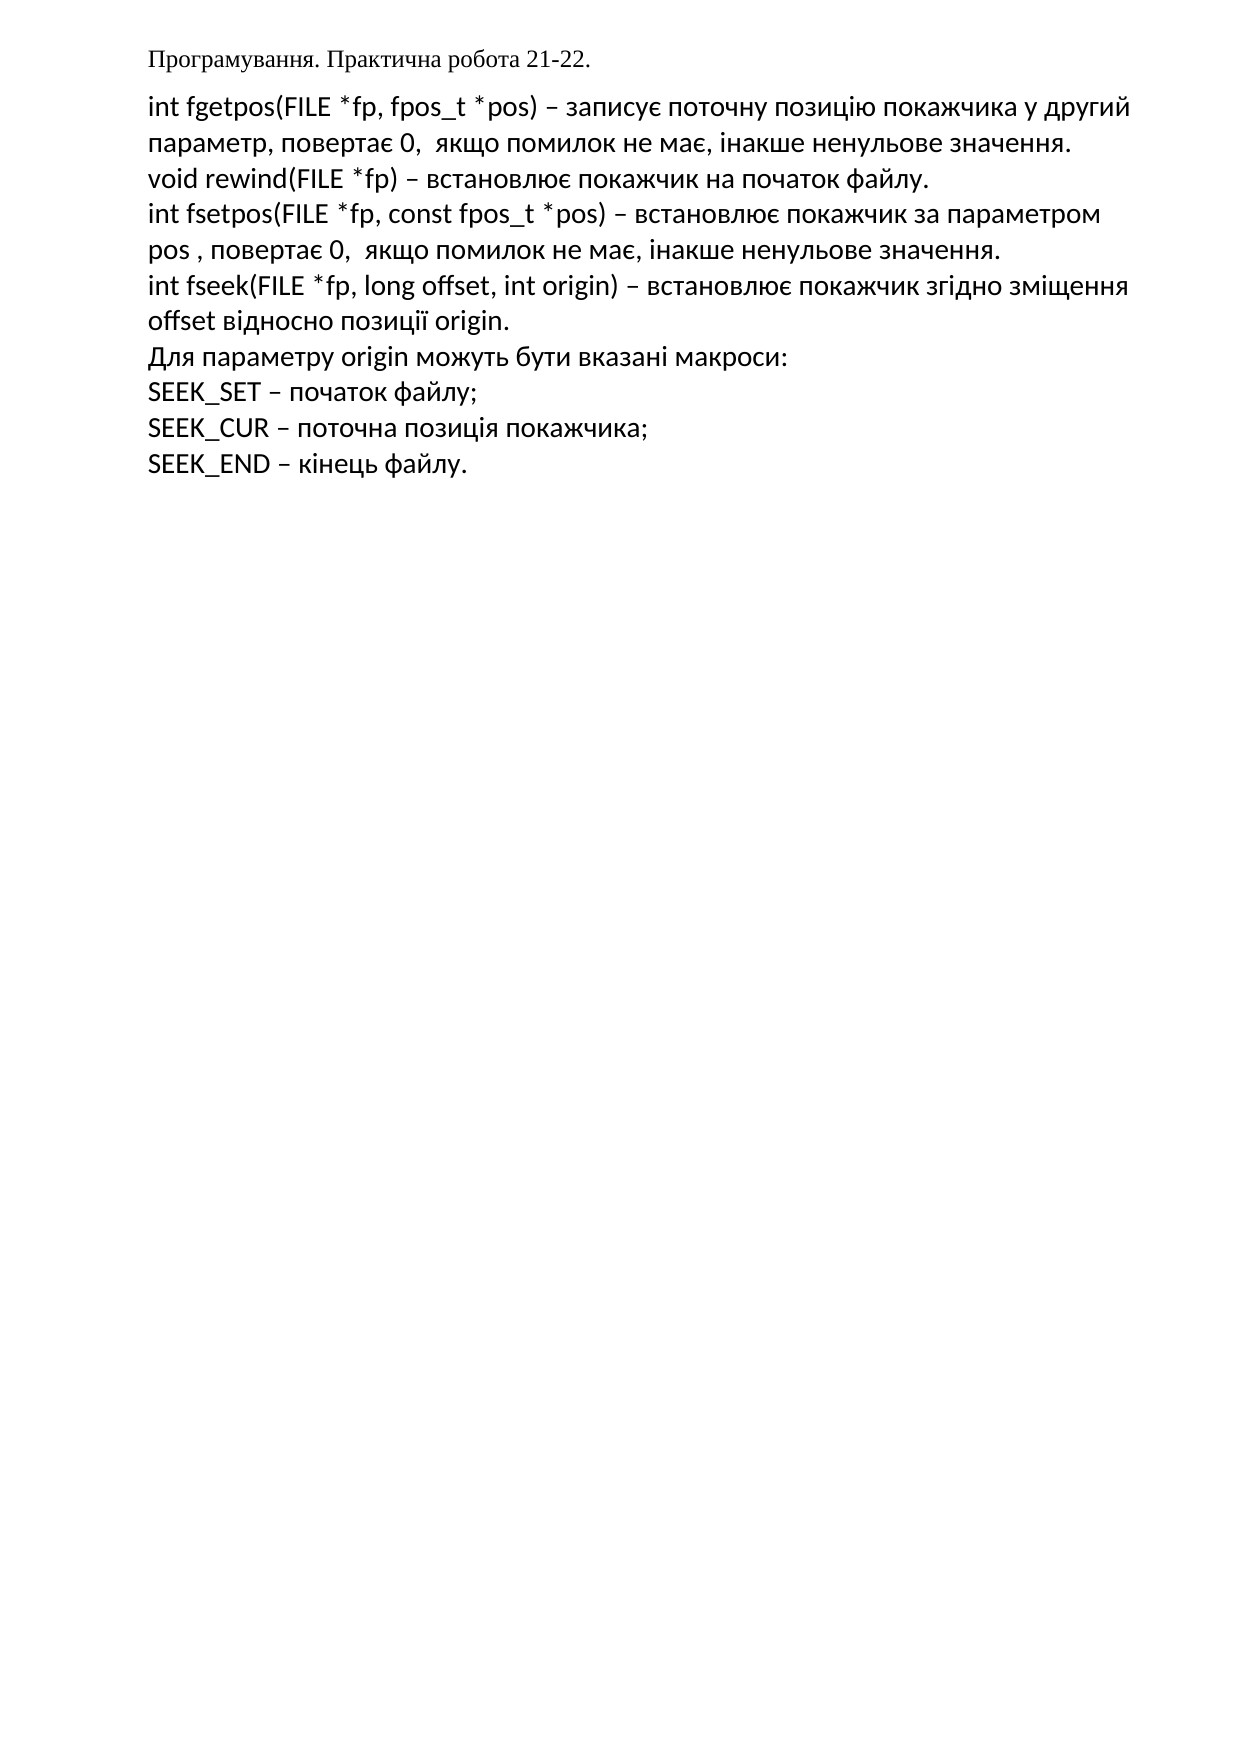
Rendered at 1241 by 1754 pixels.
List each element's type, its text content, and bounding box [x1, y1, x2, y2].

text void rewind(FILE *fp) – встановлює покажчик на початок файлу. [148, 160, 1152, 195]
text int fsetpos(FILE *fp, const fpos_t *pos) – встановлює покажчик за параметром pos , повертає 0, якщо помилок не має, інакше ненульове значення. [148, 195, 1152, 267]
text int fgetpos(FILE *fp, fpos_t *pos) – записує поточну позицію покажчика у другий параметр, повертає 0, якщо помилок не має, інакше ненульове значення. [148, 88, 1152, 160]
text Для параметру origin можуть бути вказані макроси: SEEK_SET – початок файлу; SEEK_CUR – поточна позиція покажчика; SEEK_END – кінець файлу. [148, 338, 1152, 480]
text int fseek(FILE *fp, long offset, int origin) – встановлює покажчик згідно зміщення offset відносно позиції origin. [148, 267, 1152, 338]
